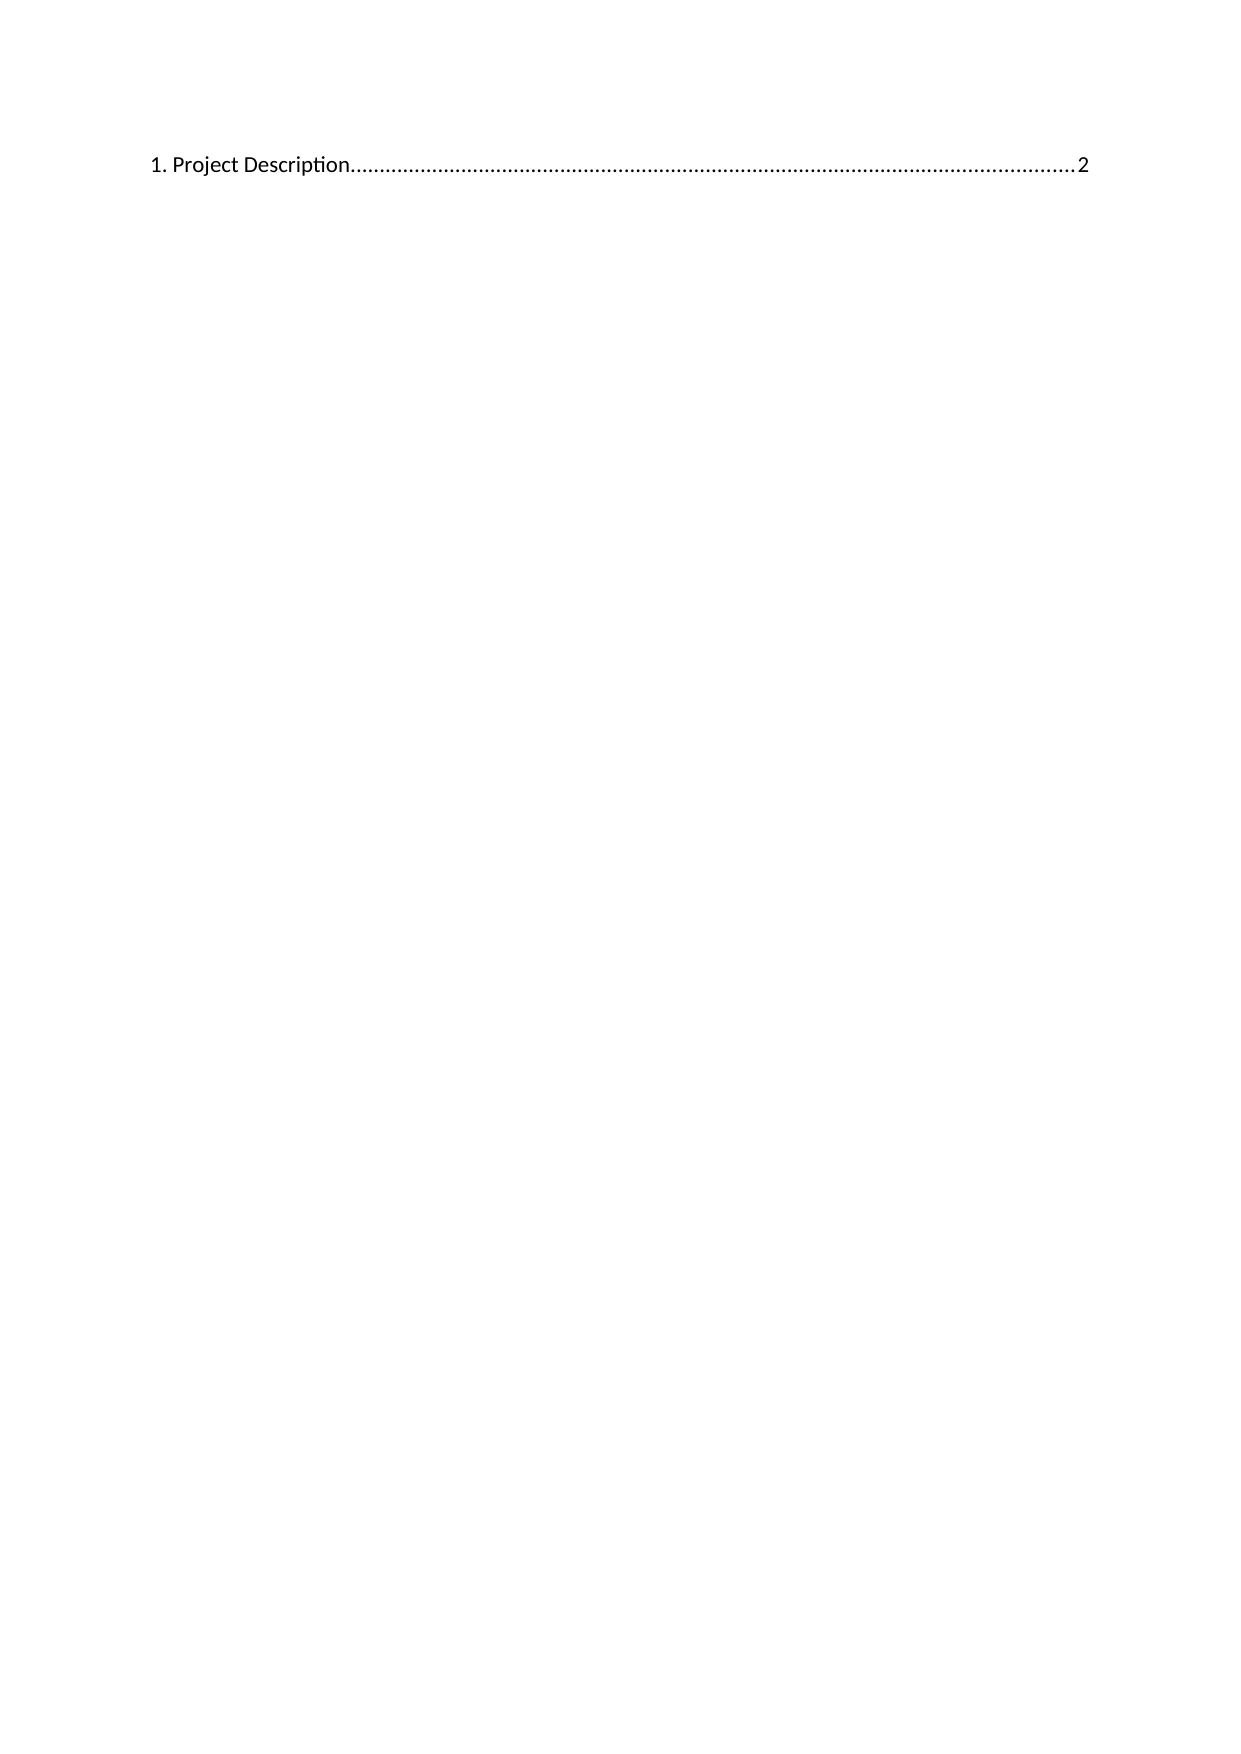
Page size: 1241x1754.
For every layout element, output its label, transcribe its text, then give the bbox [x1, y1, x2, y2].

text 1. Project Description 2 [150, 150, 1090, 178]
